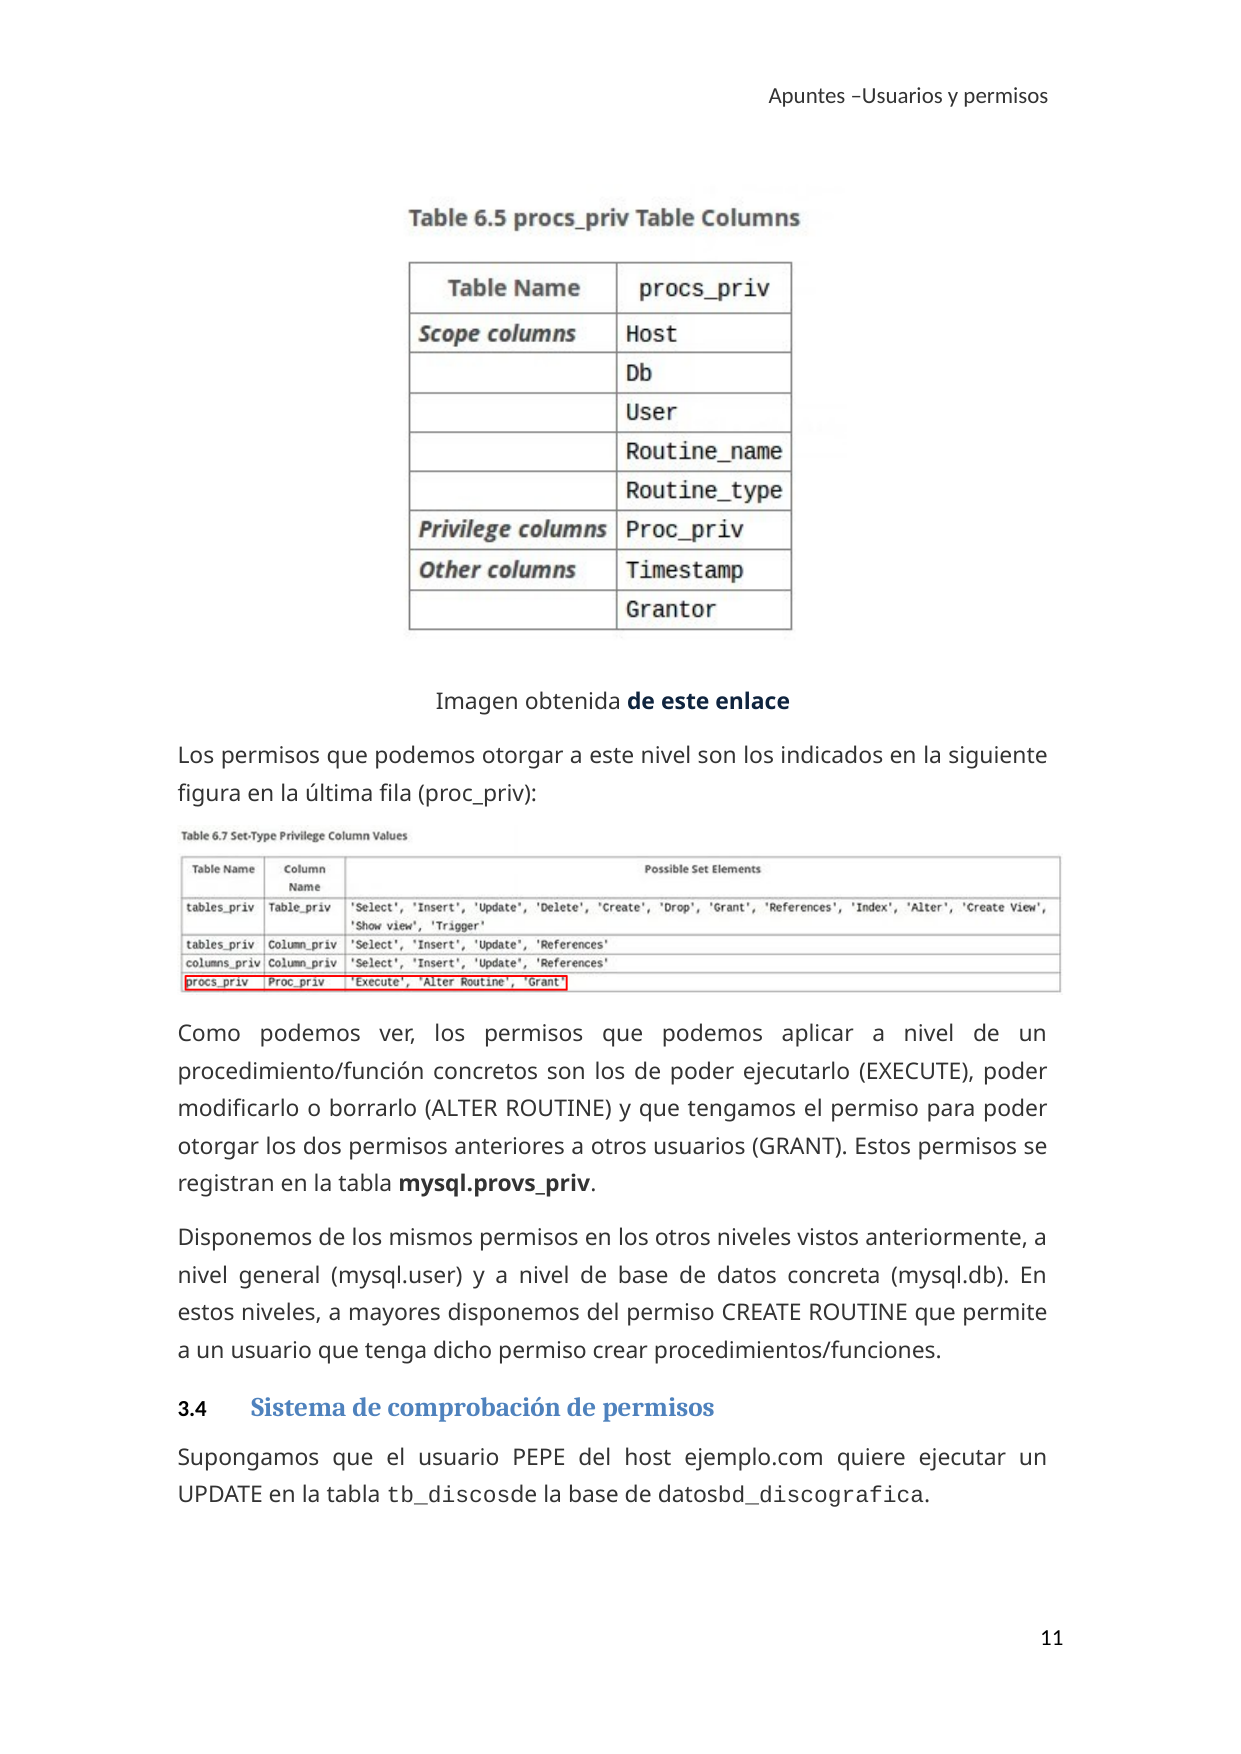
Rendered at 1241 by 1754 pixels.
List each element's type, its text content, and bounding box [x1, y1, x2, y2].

text Supongamos que el usuario PEPE del host ejemplo.com quiere ejecutar un UPDATE en la tabla tb_discosde la base de datosbd_discografica. [177, 1435, 1048, 1510]
text Los permisos que podemos otorgar a este nivel son los indicados en la siguiente figura en la última fila (proc_priv): [177, 734, 1048, 809]
subtitle Sistema de comprobación de permisos [177, 1391, 1063, 1422]
text Imagen obtenida de este enlace [177, 680, 1048, 717]
text Disponemos de los mismos permisos en los otros niveles vistos anteriormente, a nivel general (mysql.user) y a nivel de base de datos concreta (mysql.db). En estos niveles, a mayores disponemos del permiso CREATE ROUTINE que permite a un usuario que tenga dicho permiso crear procedimientos/funciones. [177, 1216, 1048, 1366]
picture [378, 184, 848, 663]
picture [177, 825, 1064, 995]
text Como podemos ver, los permisos que podemos aplicar a nivel de un procedimiento/función concretos son los de poder ejecutarlo (EXECUTE), poder modificarlo o borrarlo (ALTER ROUTINE) y que tengamos el permiso para poder otorgar los dos permisos anteriores a otros usuarios (GRANT). Estos permisos se registran en la tabla mysql.provs_priv. [177, 1012, 1048, 1199]
